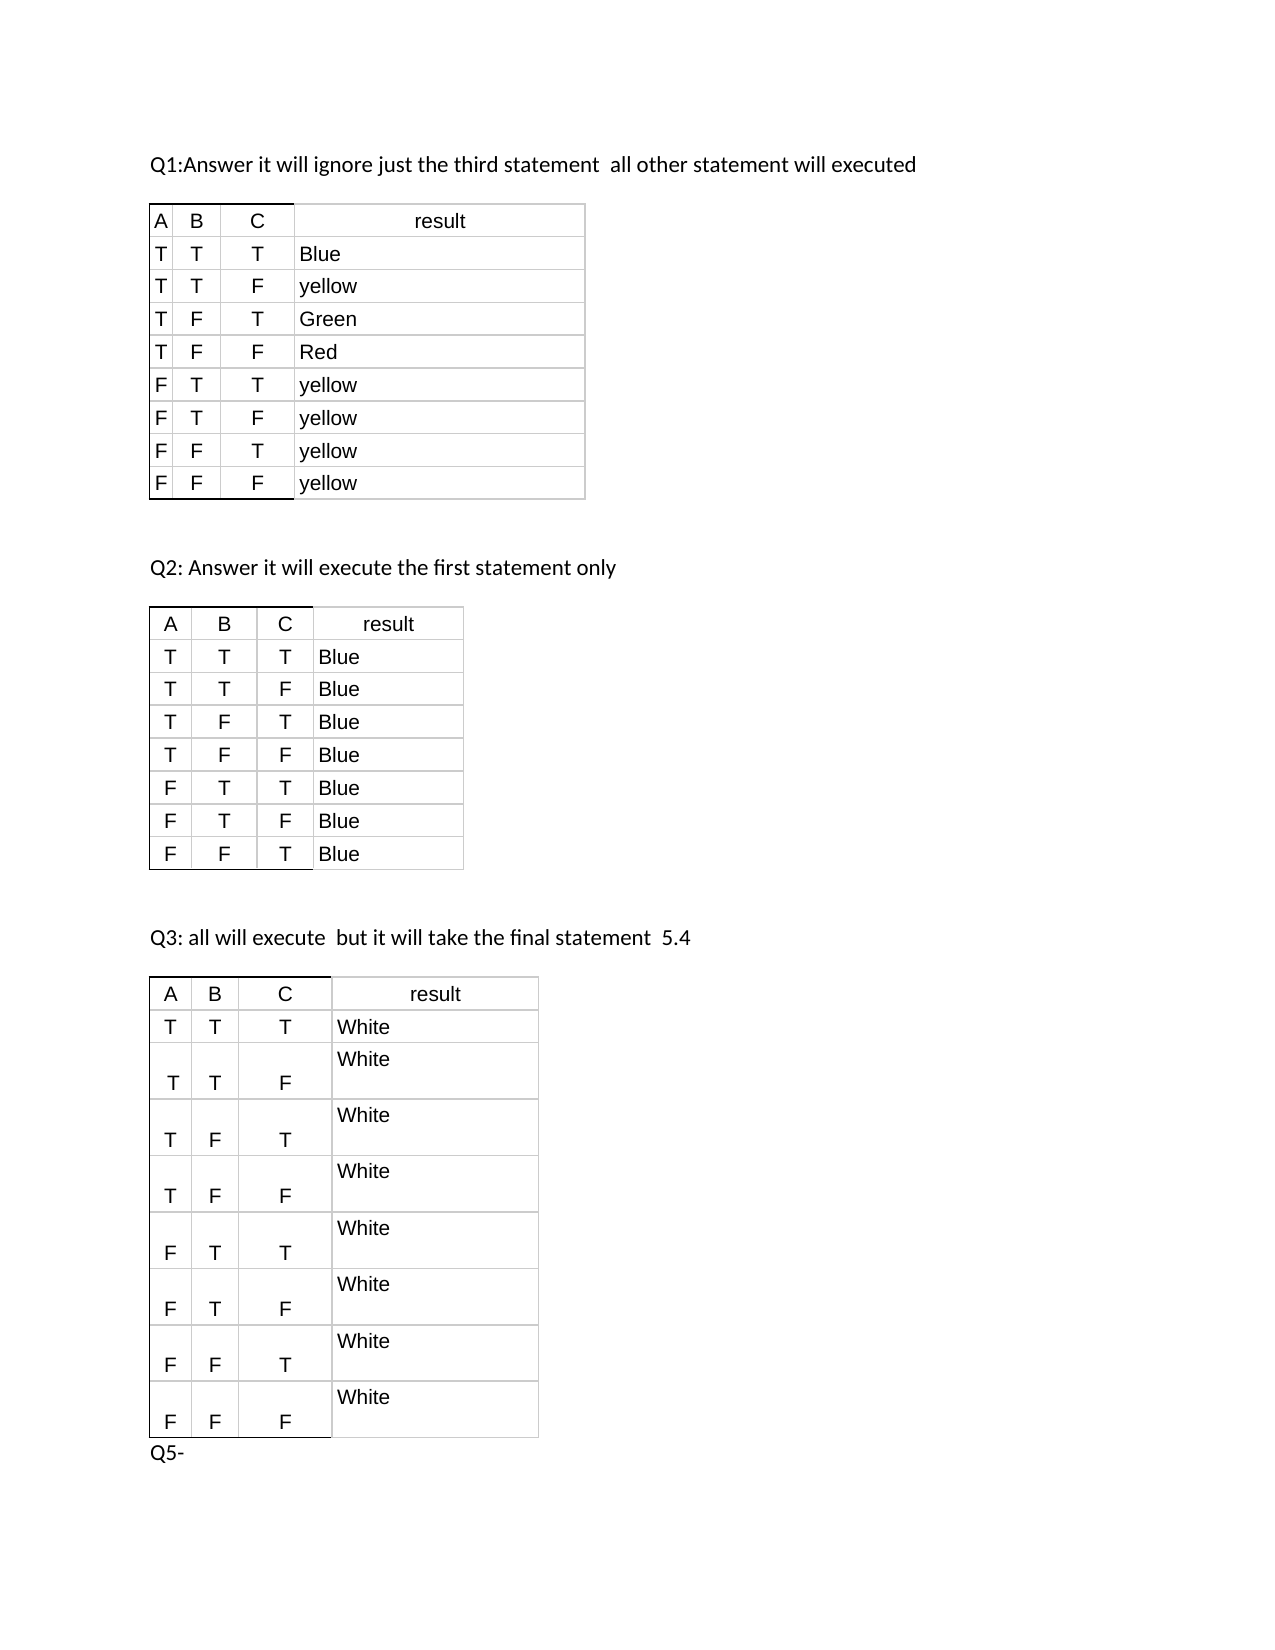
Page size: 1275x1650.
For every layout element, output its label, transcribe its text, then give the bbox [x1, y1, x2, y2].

table_cell T [150, 640, 191, 672]
table_cell T [221, 303, 294, 334]
table_cell F [150, 369, 172, 400]
table_cell F [221, 270, 294, 301]
table_cell Blue [295, 237, 584, 269]
table_cell T [192, 1269, 238, 1324]
table_cell White [333, 1382, 538, 1437]
table_cell F [150, 402, 172, 433]
table_cell T [150, 1156, 191, 1211]
table_cell T [150, 1043, 191, 1098]
table_cell Blue [314, 739, 463, 770]
table_cell T [192, 1213, 238, 1267]
table_cell F [173, 336, 220, 367]
table_cell White [333, 1100, 538, 1154]
table_cell F [239, 1043, 331, 1098]
table_cell T [258, 640, 313, 672]
table_cell F [150, 1326, 191, 1380]
table_cell T [150, 739, 191, 770]
table_header C [221, 205, 294, 236]
table_cell White [333, 1011, 538, 1042]
table_cell F [239, 1156, 331, 1211]
table_cell Blue [314, 673, 463, 704]
table_cell T [150, 303, 172, 334]
table_cell T [150, 336, 172, 367]
table_cell F [150, 772, 191, 803]
table_cell T [221, 369, 294, 400]
table_cell F [192, 1326, 238, 1380]
table_cell F [150, 467, 172, 498]
text Q5- [150, 1438, 1125, 1466]
table_cell White [333, 1156, 538, 1211]
table_cell F [192, 1156, 238, 1211]
table_cell T [192, 805, 256, 836]
table_cell F [192, 1382, 238, 1437]
table_cell yellow [295, 434, 584, 466]
table_cell T [150, 706, 191, 737]
table_cell yellow [295, 369, 584, 400]
table_cell F [150, 837, 191, 868]
table_cell T [150, 1100, 191, 1154]
table_cell White [333, 1269, 538, 1324]
table_cell F [192, 739, 256, 770]
table_header A [150, 205, 172, 236]
table_cell Blue [314, 837, 463, 868]
table_cell Blue [314, 706, 463, 737]
table_cell T [192, 1043, 238, 1098]
text Q3: all will execute but it will take the final statement 5.4 [150, 923, 1125, 951]
text Q1:Answer it will ignore just the third statement all other statement will executed [150, 150, 1125, 178]
table_cell Blue [314, 805, 463, 836]
table_cell F [221, 336, 294, 367]
table_cell T [150, 270, 172, 301]
table_cell T [173, 369, 220, 400]
table_cell T [150, 673, 191, 704]
table_header A [150, 978, 191, 1009]
table_cell T [239, 1326, 331, 1380]
table_cell Green [295, 303, 584, 334]
table_cell T [173, 270, 220, 301]
table_cell yellow [295, 402, 584, 433]
table_cell T [192, 640, 256, 672]
table_cell T [239, 1011, 331, 1042]
table_cell F [150, 1213, 191, 1267]
table_cell F [173, 434, 220, 466]
table_header B [173, 205, 220, 236]
table_cell F [192, 706, 256, 737]
table_cell T [150, 1011, 191, 1042]
table_cell F [221, 402, 294, 433]
table_cell F [192, 1100, 238, 1154]
table_cell White [333, 1213, 538, 1267]
table_cell T [192, 1011, 238, 1042]
table_cell F [173, 303, 220, 334]
table_header C [258, 608, 313, 639]
table_cell Blue [314, 640, 463, 672]
table_cell T [173, 402, 220, 433]
table_header result [314, 608, 463, 639]
table_cell T [239, 1100, 331, 1154]
table_cell F [173, 467, 220, 498]
table_cell T [173, 237, 220, 269]
table_cell F [258, 805, 313, 836]
table_cell T [221, 237, 294, 269]
table_cell T [239, 1213, 331, 1267]
table_cell F [150, 1269, 191, 1324]
table_header C [239, 978, 331, 1009]
table_cell T [258, 772, 313, 803]
table_cell F [192, 837, 256, 868]
table_cell White [333, 1043, 538, 1098]
table_header A [150, 608, 191, 639]
table_header B [192, 978, 238, 1009]
table_cell F [150, 805, 191, 836]
table_cell Red [295, 336, 584, 367]
table_cell White [333, 1326, 538, 1380]
table_cell F [239, 1269, 331, 1324]
table_cell F [150, 434, 172, 466]
table_cell Blue [314, 772, 463, 803]
table_header result [333, 978, 538, 1009]
table_cell F [258, 673, 313, 704]
text Q2: Answer it will execute the first statement only [150, 553, 1125, 581]
table_cell F [258, 739, 313, 770]
table_cell T [258, 837, 313, 868]
table_cell T [192, 673, 256, 704]
table_header B [192, 608, 256, 639]
table_cell F [150, 1382, 191, 1437]
table_cell yellow [295, 270, 584, 301]
table_cell T [192, 772, 256, 803]
table_cell T [150, 237, 172, 269]
table_cell T [258, 706, 313, 737]
table_cell F [221, 467, 294, 498]
table_cell yellow [295, 467, 584, 498]
table_cell F [239, 1382, 331, 1437]
table_cell T [221, 434, 294, 466]
table_header result [295, 205, 584, 236]
